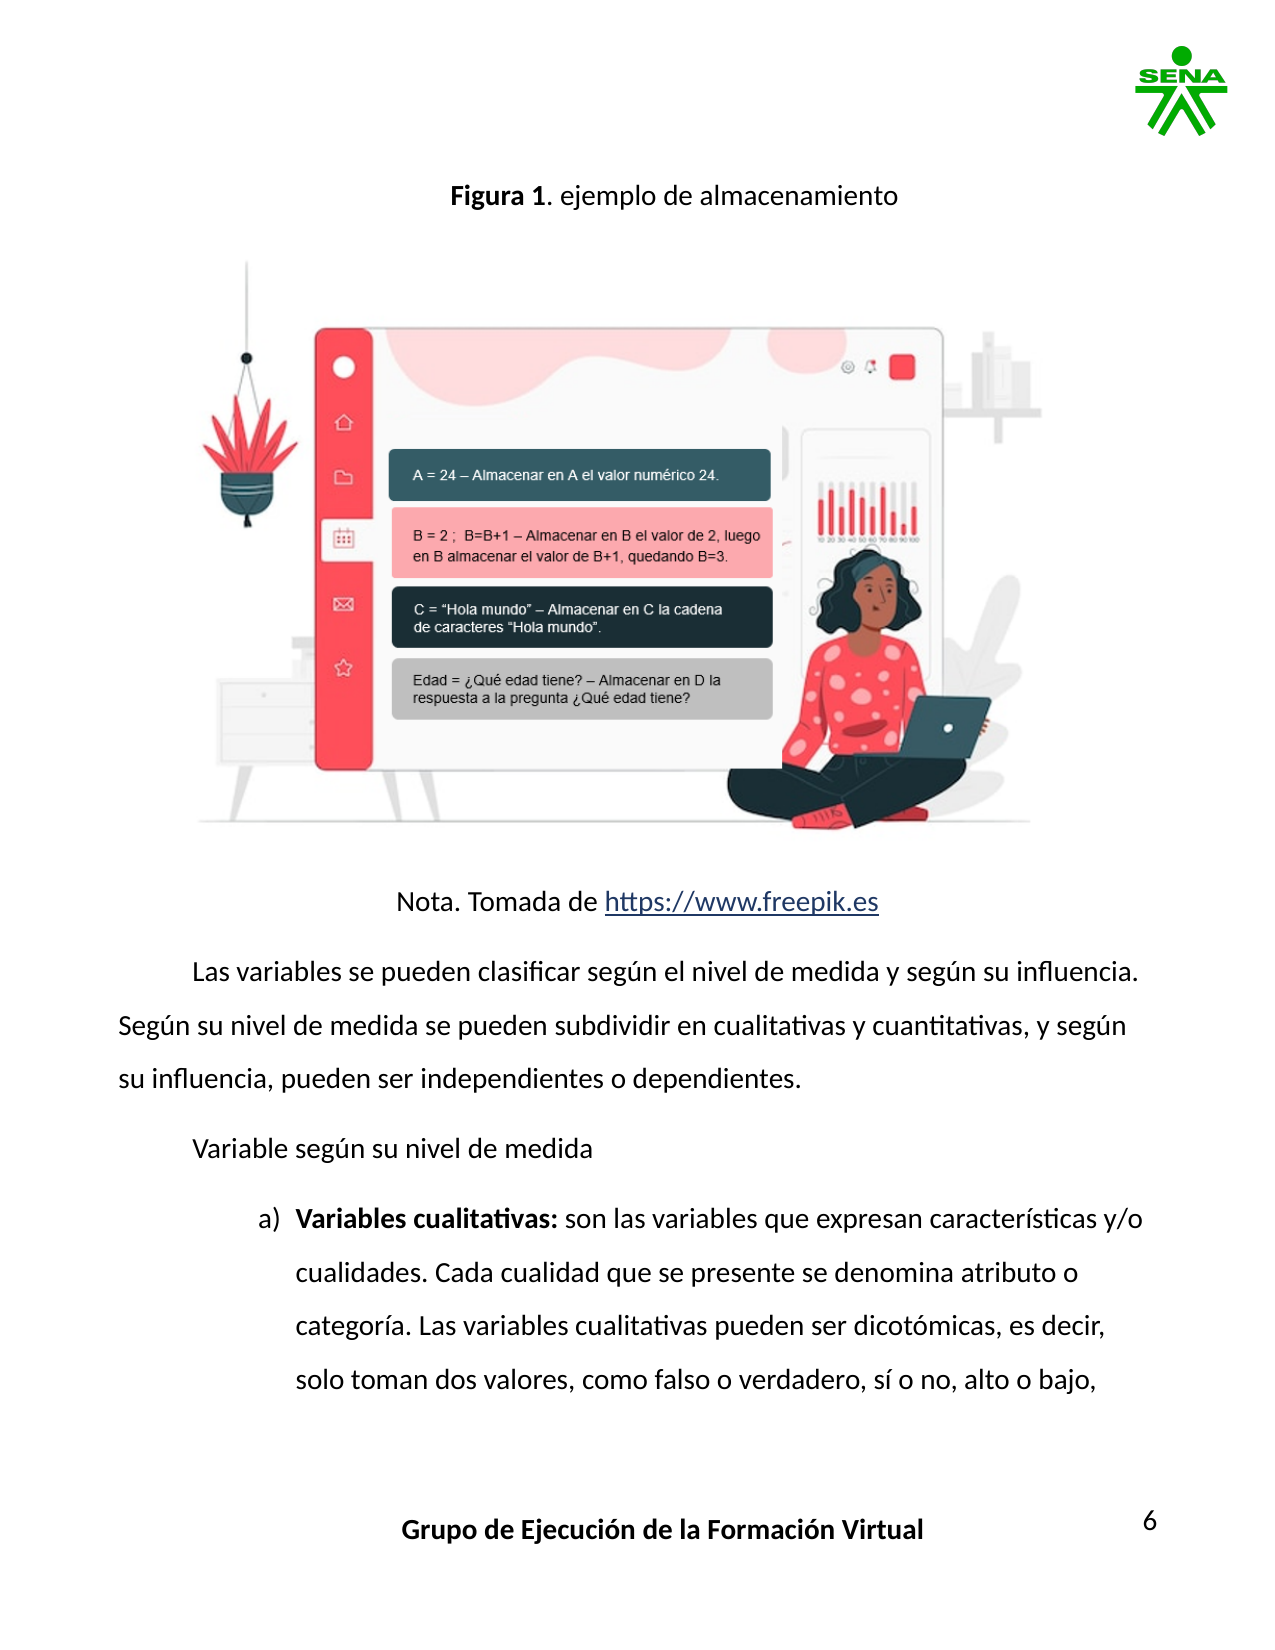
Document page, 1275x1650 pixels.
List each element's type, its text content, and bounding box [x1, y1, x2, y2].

picture [1135, 46, 1228, 136]
text Variable según su nivel de medida [118, 1131, 1157, 1166]
picture [192, 247, 1085, 854]
text Nota. Tomada de https://www.freepik.es [118, 883, 1157, 919]
text Las variables se pueden clasificar según el nivel de medida y según su influencia. Según su nivel de medida se pueden subdividir en cualitativas y cuantitativas, y según su influencia, pueden ser independientes o dependientes. [118, 953, 1157, 1096]
text Figura 1. ejemplo de almacenamiento [118, 177, 1157, 213]
